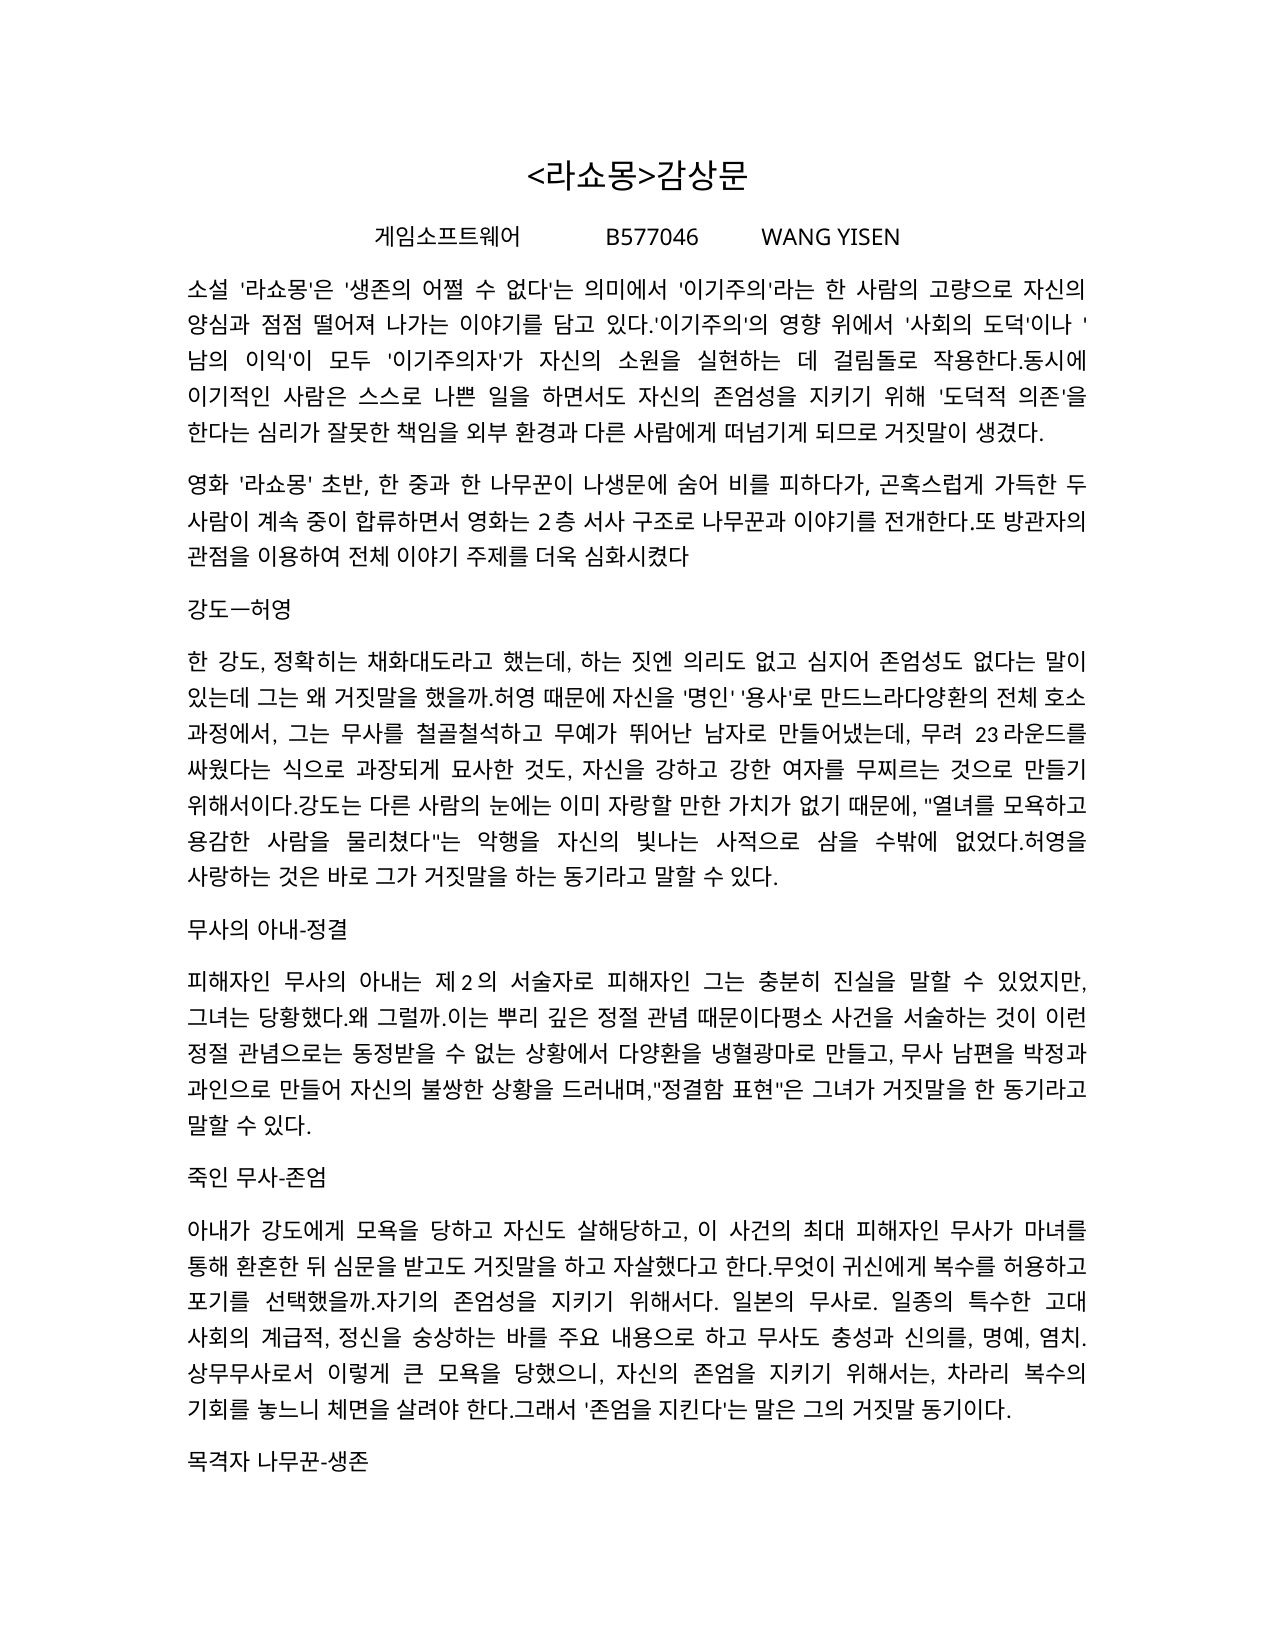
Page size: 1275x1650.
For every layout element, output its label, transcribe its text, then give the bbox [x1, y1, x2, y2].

text 강도—허영 [187, 592, 1087, 625]
text 게임소프트웨어 B577046 WANG YISEN [187, 219, 1087, 252]
text 피해자인 무사의 아내는 제2의 서술자로 피해자인 그는 충분히 진실을 말할 수 있었지만, 그녀는 당황했다.왜 그럴까.이는 뿌리 깊은 정절 관념 때문이다평소 사건을 서술하는 것이 이런 정절 관념으로는 동정받을 수 없는 상황에서 다양환을 냉혈광마로 만들고, 무사 남편을 박정과 과인으로 만들어 자신의 불쌍한 상황을 드러내며,"정결함 표현"은 그녀가 거짓말을 한 동기라고 말할 수 있다. [187, 964, 1087, 1141]
text <라쇼몽>감상문 [187, 150, 1087, 198]
text 아내가 강도에게 모욕을 당하고 자신도 살해당하고, 이 사건의 최대 피해자인 무사가 마녀를 통해 환혼한 뒤 심문을 받고도 거짓말을 하고 자살했다고 한다.무엇이 귀신에게 복수를 허용하고 포기를 선택했을까.자기의 존엄성을 지키기 위해서다. 일본의 무사로. 일종의 특수한 고대 사회의 계급적, 정신을 숭상하는 바를 주요 내용으로 하고 무사도 충성과 신의를, 명예, 염치. 상무무사로서 이렇게 큰 모욕을 당했으니, 자신의 존엄을 지키기 위해서는, 차라리 복수의 기회를 놓느니 체면을 살려야 한다.그래서 '존엄을 지킨다'는 말은 그의 거짓말 동기이다. [187, 1213, 1087, 1425]
text 소설 '라쇼몽'은 '생존의 어쩔 수 없다'는 의미에서 '이기주의'라는 한 사람의 고량으로 자신의 양심과 점점 떨어져 나가는 이야기를 담고 있다.'이기주의'의 영향 위에서 '사회의 도덕'이나 '남의 이익'이 모두 '이기주의자'가 자신의 소원을 실현하는 데 걸림돌로 작용한다.동시에 이기적인 사람은 스스로 나쁜 일을 하면서도 자신의 존엄성을 지키기 위해 '도덕적 의존'을 한다는 심리가 잘못한 책임을 외부 환경과 다른 사람에게 떠넘기게 되므로 거짓말이 생겼다. [187, 272, 1087, 448]
text 죽인 무사-존엄 [187, 1160, 1087, 1193]
text 무사의 아내-정결 [187, 912, 1087, 945]
text 한 강도, 정확히는 채화대도라고 했는데, 하는 짓엔 의리도 없고 심지어 존엄성도 없다는 말이 있는데 그는 왜 거짓말을 했을까.허영 때문에 자신을 '명인' '용사'로 만드느라다양환의 전체 호소 과정에서, 그는 무사를 철골철석하고 무예가 뛰어난 남자로 만들어냈는데, 무려 23라운드를 싸웠다는 식으로 과장되게 묘사한 것도, 자신을 강하고 강한 여자를 무찌르는 것으로 만들기 위해서이다.강도는 다른 사람의 눈에는 이미 자랑할 만한 가치가 없기 때문에, "열녀를 모욕하고 용감한 사람을 물리쳤다"는 악행을 자신의 빛나는 사적으로 삼을 수밖에 없었다.허영을 사랑하는 것은 바로 그가 거짓말을 하는 동기라고 말할 수 있다. [187, 644, 1087, 892]
text 목격자 나무꾼-생존 [187, 1444, 1087, 1477]
text 영화 '라쇼몽' 초반, 한 중과 한 나무꾼이 나생문에 숨어 비를 피하다가, 곤혹스럽게 가득한 두 사람이 계속 중이 합류하면서 영화는 2층 서사 구조로 나무꾼과 이야기를 전개한다.또 방관자의 관점을 이용하여 전체 이야기 주제를 더욱 심화시켰다 [187, 467, 1087, 572]
